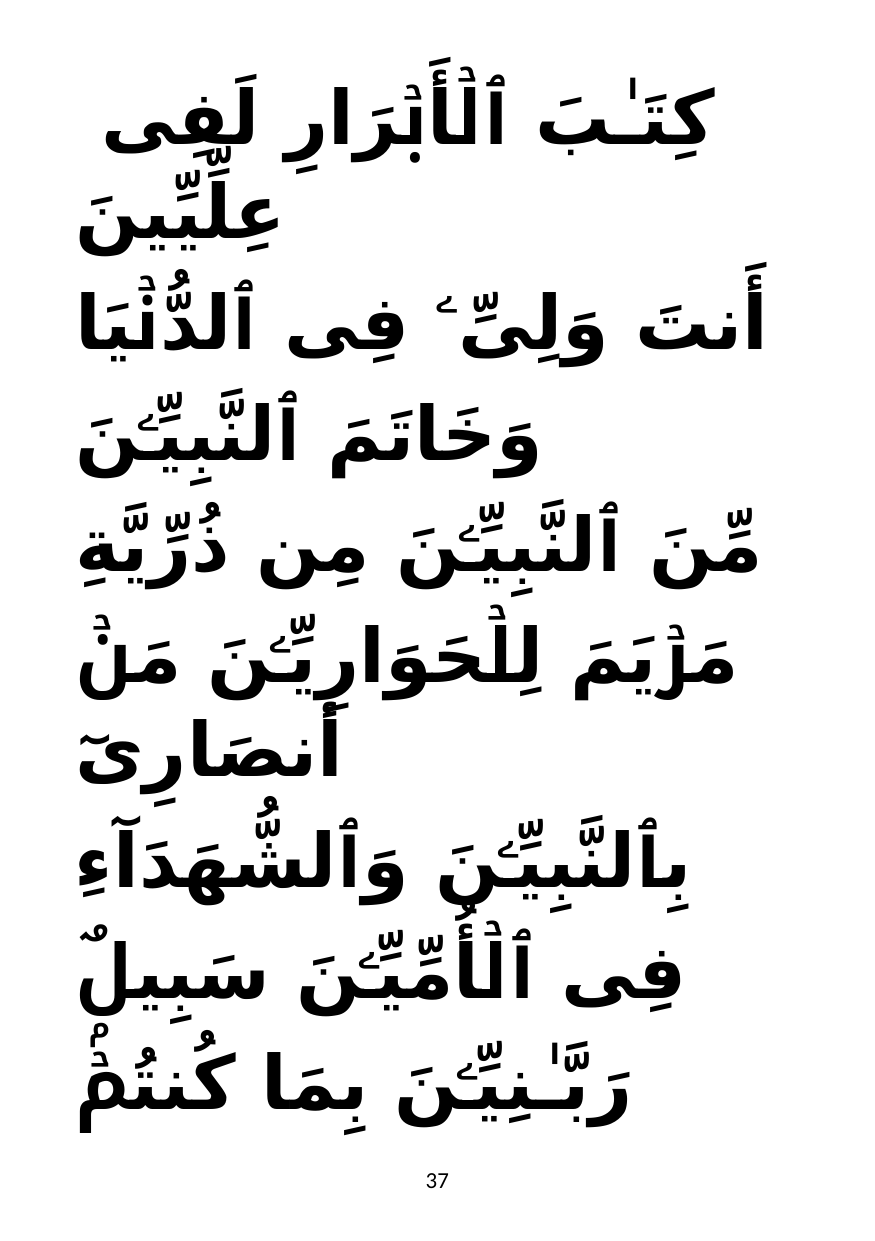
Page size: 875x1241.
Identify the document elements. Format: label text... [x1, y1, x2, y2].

text بِٱلنَّبِيِّـۧنَ وَٱلشُّهَدَآءِ [75, 818, 799, 906]
text رَبَّـٰنِيِّـۧنَ بِمَا كُنتُمۡ [75, 1040, 799, 1127]
text مَرۡيَمَ لِلۡحَوَارِيِّـۧنَ مَنۡ أَنصَارِىٓ [75, 613, 799, 794]
text فِى ٱلۡأُمِّيِّـۧنَ سَبِيلٌۭ [75, 929, 799, 1016]
text كِتَـٰبَ ٱلۡأَبۡرَارِ لَفِى عِلِّيِّينَ [75, 75, 799, 257]
text مِّنَ ٱلنَّبِيِّـۧنَ مِن ذُرِّيَّةِ [75, 502, 799, 589]
text وَخَاتَمَ ٱلنَّبِيِّـۧنَ [75, 391, 799, 478]
text أَنتَ وَلِىِّۦ فِى ٱلدُّنۡيَا [75, 280, 799, 367]
